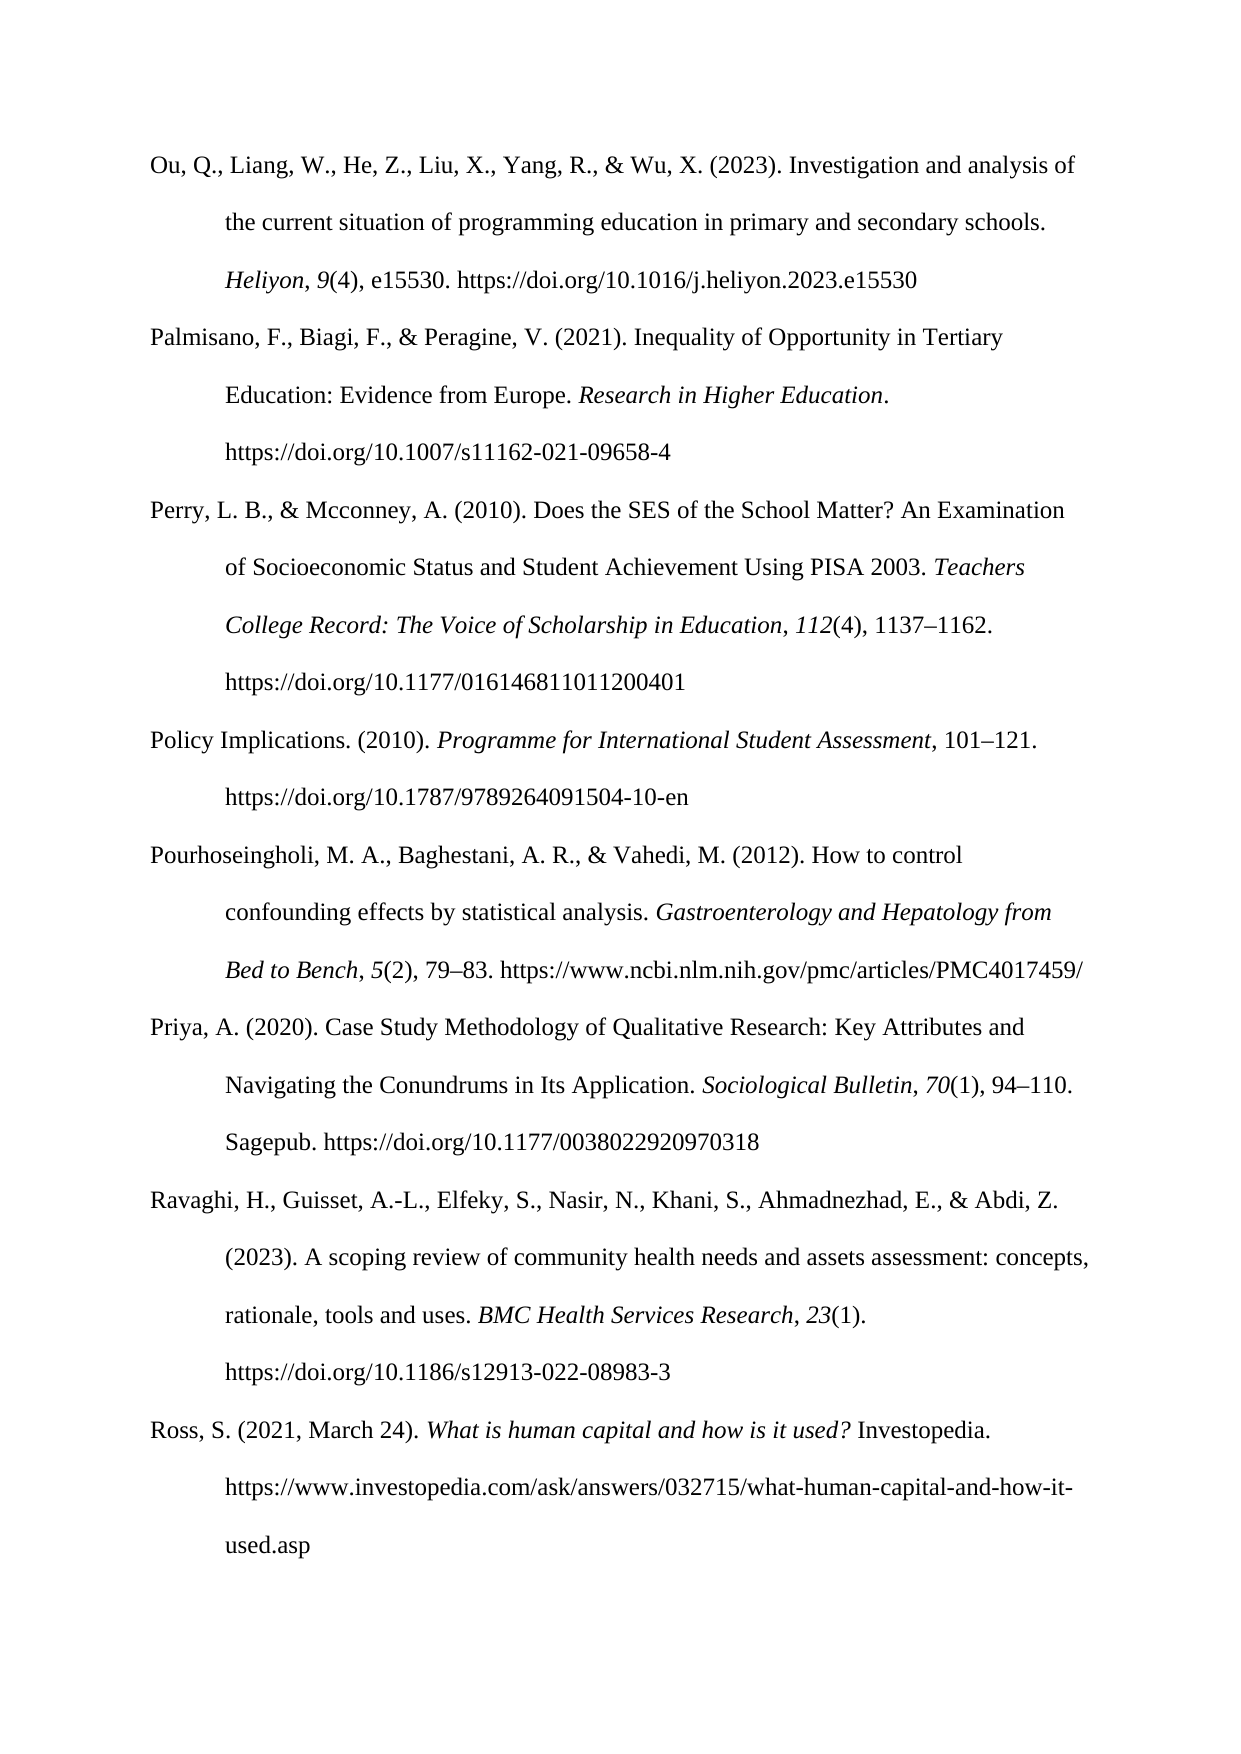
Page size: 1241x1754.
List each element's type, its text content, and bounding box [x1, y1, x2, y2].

text Ravaghi, H., Guisset, A.-L., Elfeky, S., Nasir, N., Khani, S., Ahmadnezhad, E., & Abdi, Z. (2023). A scoping review of community health needs and assets assessment: concepts, rationale, tools and uses. BMC Health Services Research, 23(1). https://doi.org/10.1186/s12913-022-08983-3 [150, 1185, 1090, 1386]
text Pourhoseingholi, M. A., Baghestani, A. R., & Vahedi, M. (2012). How to control confounding effects by statistical analysis. Gastroenterology and Hepatology from Bed to Bench, 5(2), 79–83. https://www.ncbi.nlm.nih.gov/pmc/articles/PMC4017459/ [150, 840, 1090, 984]
text Ross, S. (2021, March 24). What is human capital and how is it used? Investopedia. https://www.investopedia.com/ask/answers/032715/what-human-capital-and-how-it-used.asp [150, 1415, 1090, 1559]
text Palmisano, F., Biagi, F., & Peragine, V. (2021). Inequality of Opportunity in Tertiary Education: Evidence from Europe. Research in Higher Education. https://doi.org/10.1007/s11162-021-09658-4 [150, 322, 1090, 466]
text Perry, L. B., & Mcconney, A. (2010). Does the SES of the School Matter? An Examination of Socioeconomic Status and Student Achievement Using PISA 2003. Teachers College Record: The Voice of Scholarship in Education, 112(4), 1137–1162. https://doi.org/10.1177/016146811011200401 [150, 495, 1090, 696]
text Policy Implications. (2010). Programme for International Student Assessment, 101–121. https://doi.org/10.1787/9789264091504-10-en [150, 725, 1090, 811]
text Ou, Q., Liang, W., He, Z., Liu, X., Yang, R., & Wu, X. (2023). Investigation and analysis of the current situation of programming education in primary and secondary schools. Heliyon, 9(4), e15530. https://doi.org/10.1016/j.heliyon.2023.e15530 [150, 150, 1090, 294]
text Priya, A. (2020). Case Study Methodology of Qualitative Research: Key Attributes and Navigating the Conundrums in Its Application. Sociological Bulletin, 70(1), 94–110. Sagepub. https://doi.org/10.1177/0038022920970318 [150, 1012, 1090, 1156]
